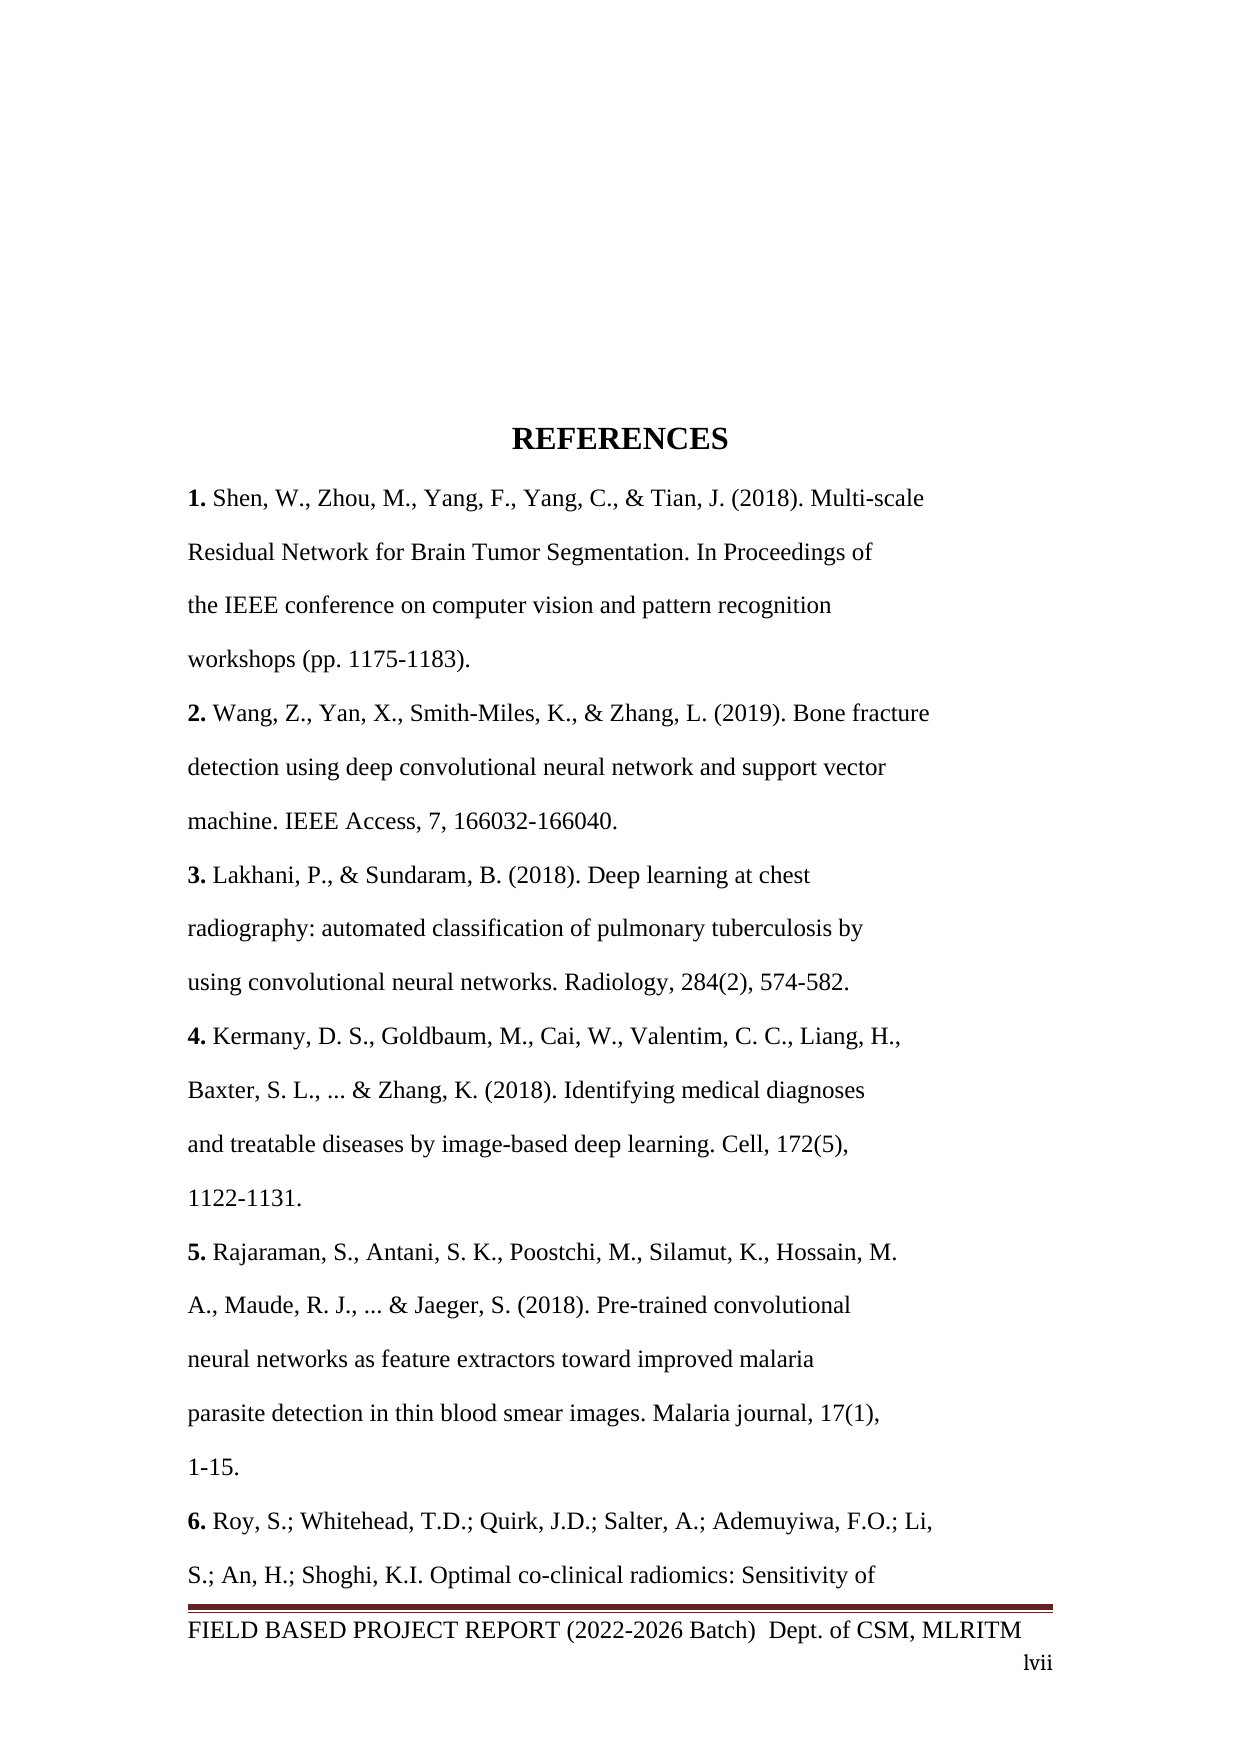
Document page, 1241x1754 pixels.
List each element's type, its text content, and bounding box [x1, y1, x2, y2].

text S.; An, H.; Shoghi, K.I. Optimal co-clinical radiomics: Sensitivity of [187, 1560, 1053, 1588]
text 1122-1131. [187, 1183, 1053, 1212]
text and treatable diseases by image-based deep learning. Cell, 172(5), [187, 1129, 1053, 1158]
text Residual Network for Brain Tumor Segmentation. In Proceedings of [187, 537, 1053, 565]
text workshops (pp. 1175-1183). [187, 644, 1053, 673]
text parasite detection in thin blood smear images. Malaria journal, 17(1), [187, 1398, 1053, 1427]
text the IEEE conference on computer vision and pattern recognition [187, 590, 1053, 619]
text machine. IEEE Access, 7, 166032-166040. [187, 806, 1053, 834]
text neural networks as feature extractors toward improved malaria [187, 1344, 1053, 1373]
text Baxter, S. L., ... & Zhang, K. (2018). Identifying medical diagnoses [187, 1075, 1053, 1104]
text 4. Kermany, D. S., Goldbaum, M., Cai, W., Valentim, C. C., Liang, H., [187, 1021, 1053, 1050]
text 1-15. [187, 1452, 1053, 1481]
text using convolutional neural networks. Radiology, 284(2), 574-582. [187, 967, 1053, 996]
text detection using deep convolutional neural network and support vector [187, 752, 1053, 781]
text 2. Wang, Z., Yan, X., Smith-Miles, K., & Zhang, L. (2019). Bone fracture [187, 698, 1053, 727]
text A., Maude, R. J., ... & Jaeger, S. (2018). Pre-trained convolutional [187, 1291, 1053, 1319]
text 6. Roy, S.; Whitehead, T.D.; Quirk, J.D.; Salter, A.; Ademuyiwa, F.O.; Li, [187, 1506, 1053, 1535]
text 1. Shen, W., Zhou, M., Yang, F., Yang, C., & Tian, J. (2018). Multi-scale [187, 483, 1053, 511]
text radiography: automated classification of pulmonary tuberculosis by [187, 913, 1053, 942]
text REFERENCES [187, 419, 1053, 456]
text 3. Lakhani, P., & Sundaram, B. (2018). Deep learning at chest [187, 860, 1053, 888]
text 5. Rajaraman, S., Antani, S. K., Poostchi, M., Silamut, K., Hossain, M. [187, 1237, 1053, 1265]
